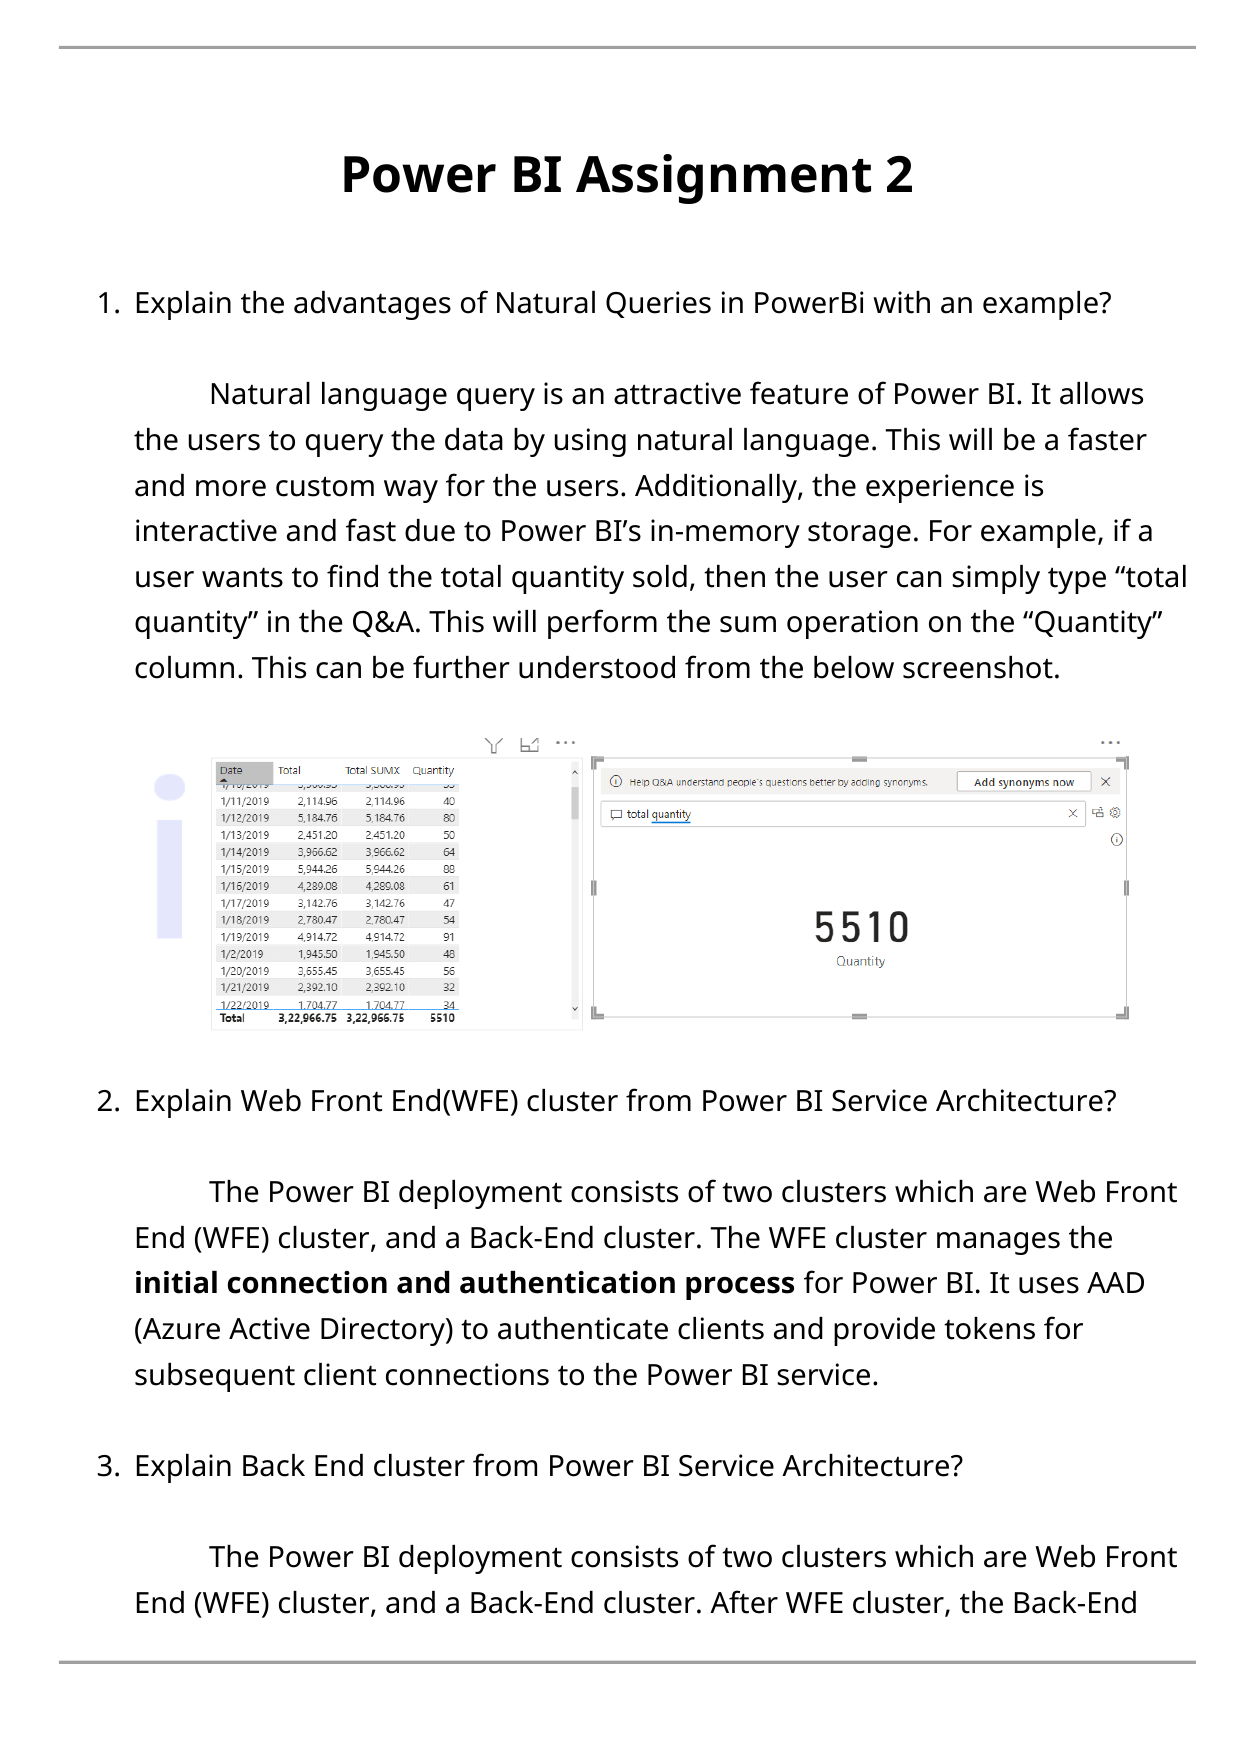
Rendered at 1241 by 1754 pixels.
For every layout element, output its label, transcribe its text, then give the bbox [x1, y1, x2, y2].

text Power BI Assignment 2 [59, 139, 1196, 207]
list Explain Web Front End(WFE) cluster from Power BI Service Architecture? [96, 1080, 1196, 1120]
text The Power BI deployment consists of two clusters which are Web Front End (WFE) cluster, and a Back-End cluster. The WFE cluster manages the initial connection and authentication process for Power BI. It uses AAD (Azure Active Directory) to authenticate clients and provide tokens for subsequent client connections to the Power BI service. [134, 1171, 1196, 1393]
text Natural language query is an attractive feature of Power BI. It allows the users to query the data by using natural language. This will be a faster and more custom way for the users. Additionally, the experience is interactive and fast due to Power BI’s in-memory storage. For example, if a user wants to find the total quantity sold, then the user can simply type “total quantity” in the Q&A. This will perform the sum operation on the “Quantity” column. This can be further understood from the below screenshot. [134, 374, 1196, 687]
picture [208, 738, 1143, 1031]
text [134, 1536, 1196, 1622]
list Explain the advantages of Natural Queries in PowerBi with an example? [96, 282, 1196, 322]
list Explain Back End cluster from Power BI Service Architecture? [96, 1445, 1196, 1485]
